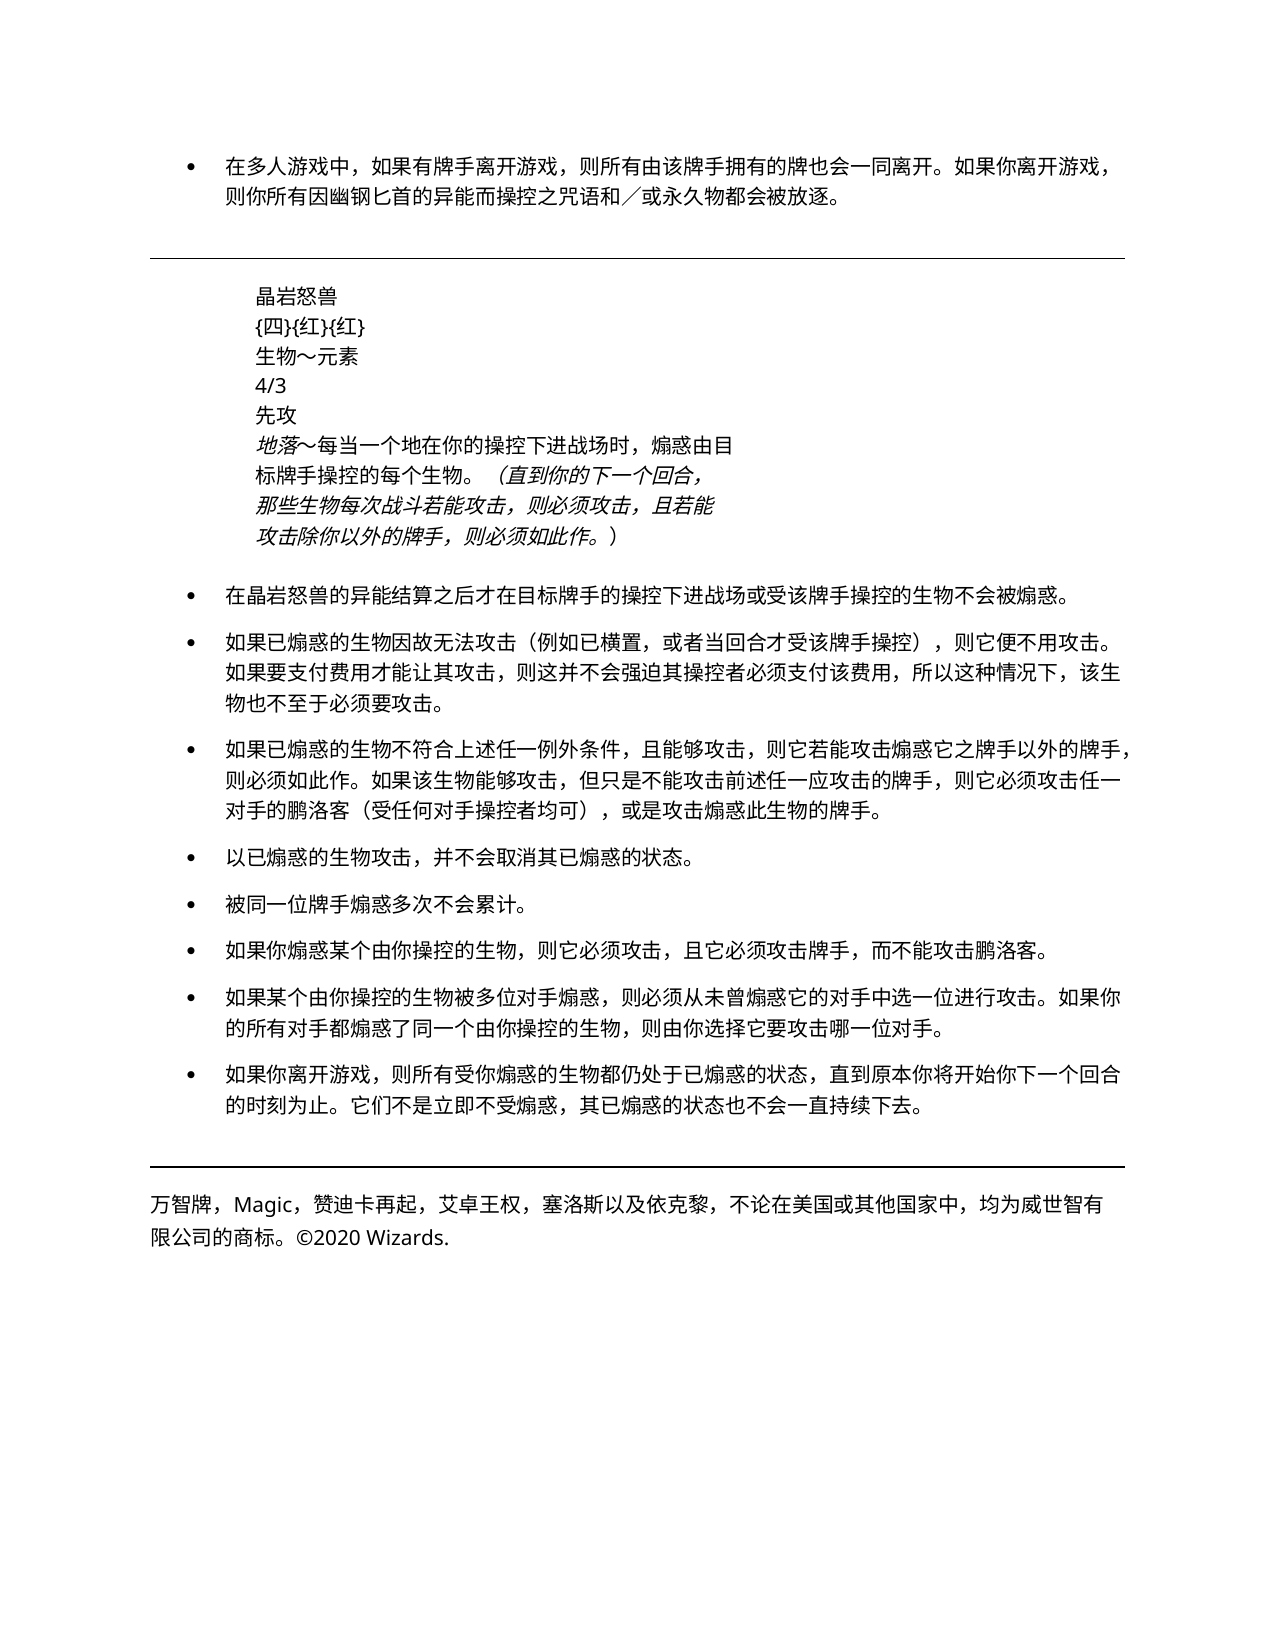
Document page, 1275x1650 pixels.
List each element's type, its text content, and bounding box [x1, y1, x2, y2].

list 如果某个由你操控的生物被多位对手煽惑，则必须从未曾煽惑它的对手中选一位进行攻击。如果你的所有对手都煽惑了同一个由你操控的生物，则由你选择它要攻击哪一位对手。 [187, 982, 1125, 1042]
list 以已煽惑的生物攻击，并不会取消其已煽惑的状态。 [187, 841, 1125, 871]
list 如果你离开游戏，则所有受你煽惑的生物都仍处于已煽惑的状态，直到原本你将开始你下一个回合的时刻为止。它们不是立即不受煽惑，其已煽惑的状态也不会一直持续下去。 [187, 1059, 1125, 1119]
text 晶岩怒兽 {四}{红}{红} 生物～元素 4/3 先攻 地落～每当一个地在你的操控下进战场时，煽惑由目标牌手操控的每个生物。（直到你的下一个回合，那些生物每次战斗若能攻击，则必须攻击，且若能攻击除你以外的牌手，则必须如此作。） [255, 280, 735, 550]
list 被同一位牌手煽惑多次不会累计。 [187, 888, 1125, 918]
list 在晶岩怒兽的异能结算之后才在目标牌手的操控下进战场或受该牌手操控的生物不会被煽惑。 [187, 579, 1125, 610]
list 如果已煽惑的生物不符合上述任一例外条件，且能够攻击，则它若能攻击煽惑它之牌手以外的牌手，则必须如此作。如果该生物能够攻击，但只是不能攻击前述任一应攻击的牌手，则它必须攻击任一对手的鹏洛客（受任何对手操控者均可），或是攻击煽惑此生物的牌手。 [187, 734, 1125, 824]
text 万智牌，Magic，赞迪卡再起，艾卓王权，塞洛斯以及依克黎，不论在美国或其他国家中，均为威世智有限公司的商标。©2020 Wizards. [150, 1189, 1125, 1252]
list 如果已煽惑的生物因故无法攻击（例如已横置，或者当回合才受该牌手操控），则它便不用攻击。如果要支付费用才能让其攻击，则这并不会强迫其操控者必须支付该费用，所以这种情况下，该生物也不至于必须要攻击。 [187, 626, 1125, 717]
list 如果你煽惑某个由你操控的生物，则它必须攻击，且它必须攻击牌手，而不能攻击鹏洛客。 [187, 935, 1125, 965]
text 在多人游戏中，如果有牌手离开游戏，则所有由该牌手拥有的牌也会一同离开。如果你离开游戏，则你所有因幽钢匕首的异能而操控之咒语和／或永久物都会被放逐。 [187, 150, 1125, 210]
